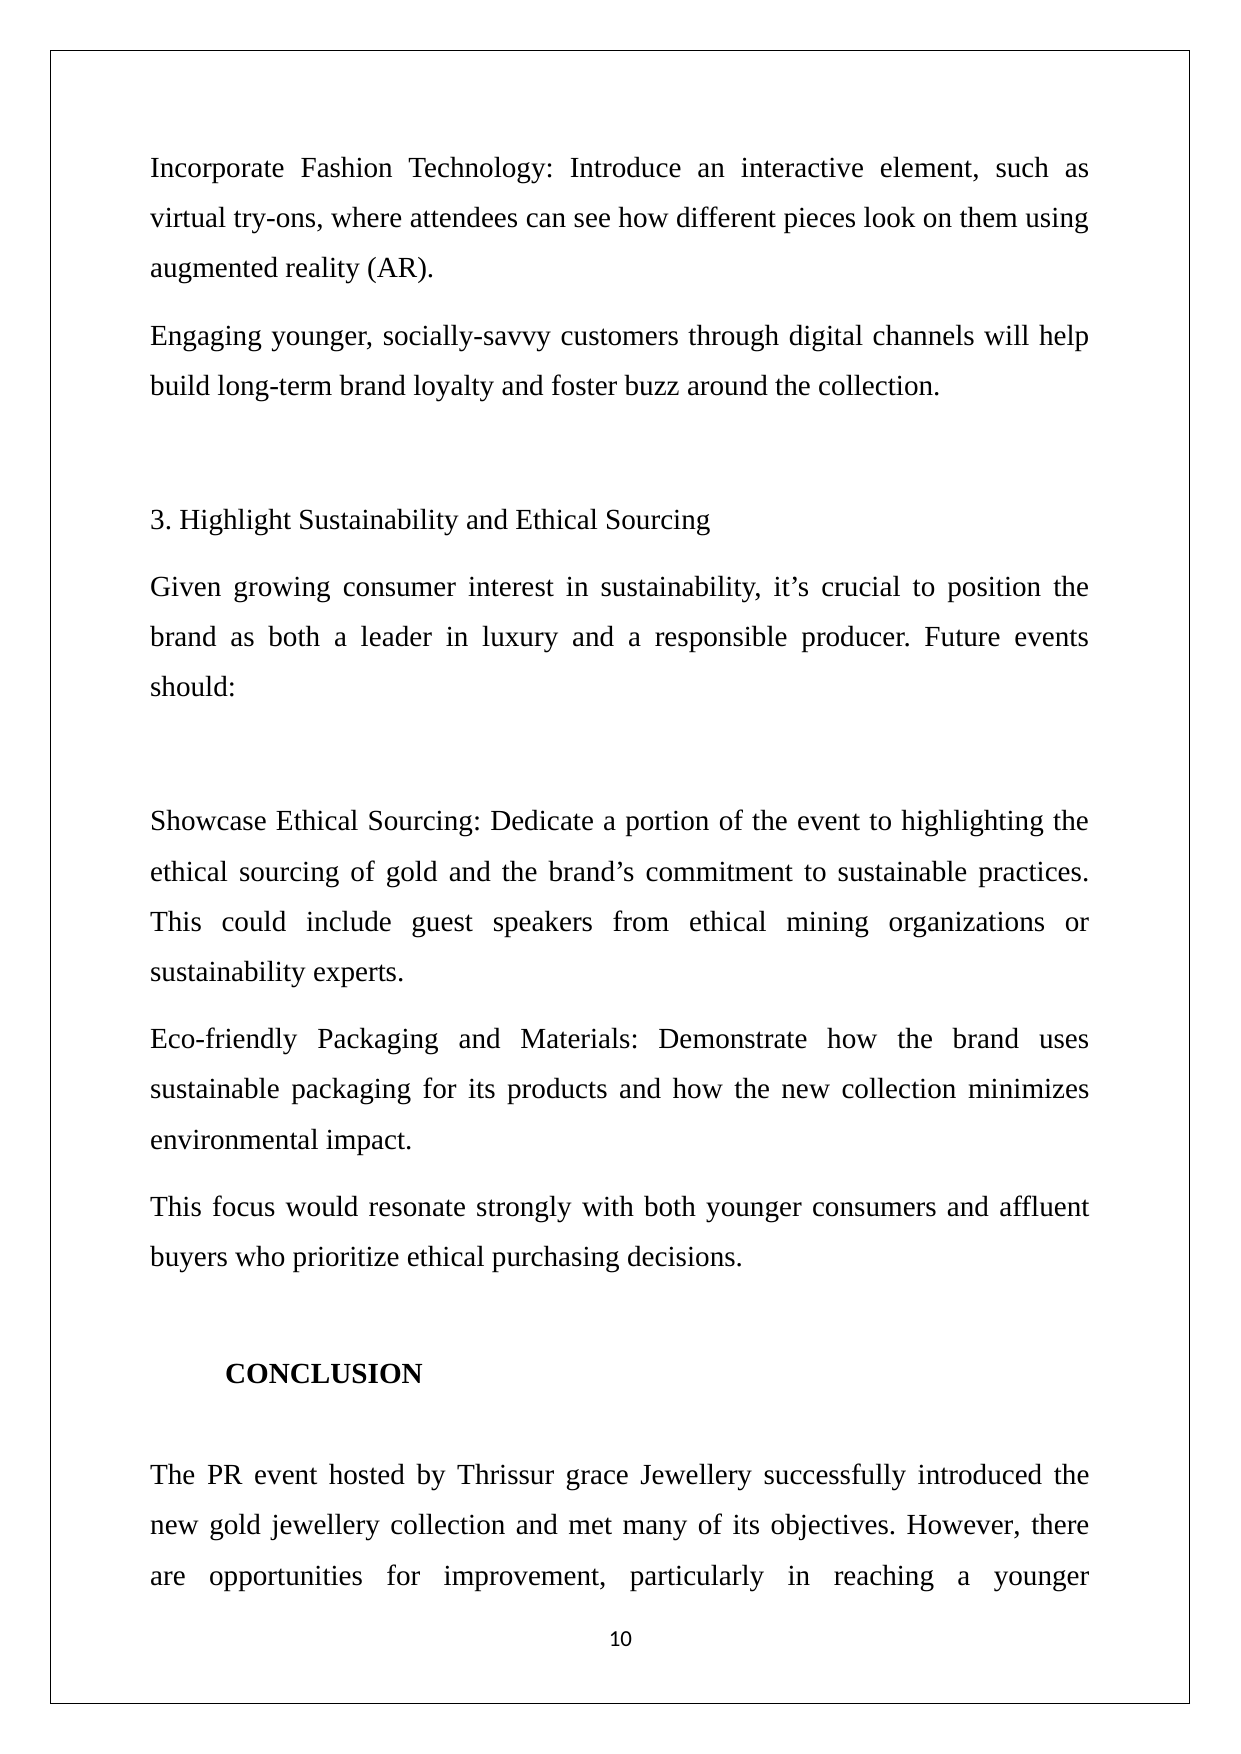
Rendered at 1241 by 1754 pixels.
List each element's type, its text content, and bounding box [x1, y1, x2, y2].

text Eco-friendly Packaging and Materials: Demonstrate how the brand uses sustainable packaging for its products and how the new collection minimizes environmental impact. [150, 1021, 1090, 1156]
text Engaging younger, socially-savvy customers through digital channels will help build long-term brand loyalty and foster buzz around the collection. [150, 318, 1090, 401]
text Incorporate Fashion Technology: Introduce an interactive element, such as virtual try-ons, where attendees can see how different pieces look on them using augmented reality (AR). [150, 150, 1090, 284]
text This focus would resonate strongly with both younger consumers and affluent buyers who prioritize ethical purchasing decisions. [150, 1189, 1090, 1273]
text Showcase Ethical Sourcing: Dedicate a portion of the event to highlighting the ethical sourcing of gold and the brand’s commitment to sustainable practices. This could include guest speakers from ethical mining organizations or sustainability experts. [150, 803, 1090, 988]
text Given growing consumer interest in sustainability, it’s crucial to position the brand as both a leader in luxury and a responsible producer. Future events should: [150, 569, 1090, 703]
text CONCLUSION [225, 1357, 1090, 1390]
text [150, 1457, 1090, 1591]
text 3. Highlight Sustainability and Ethical Sourcing [150, 502, 1090, 535]
